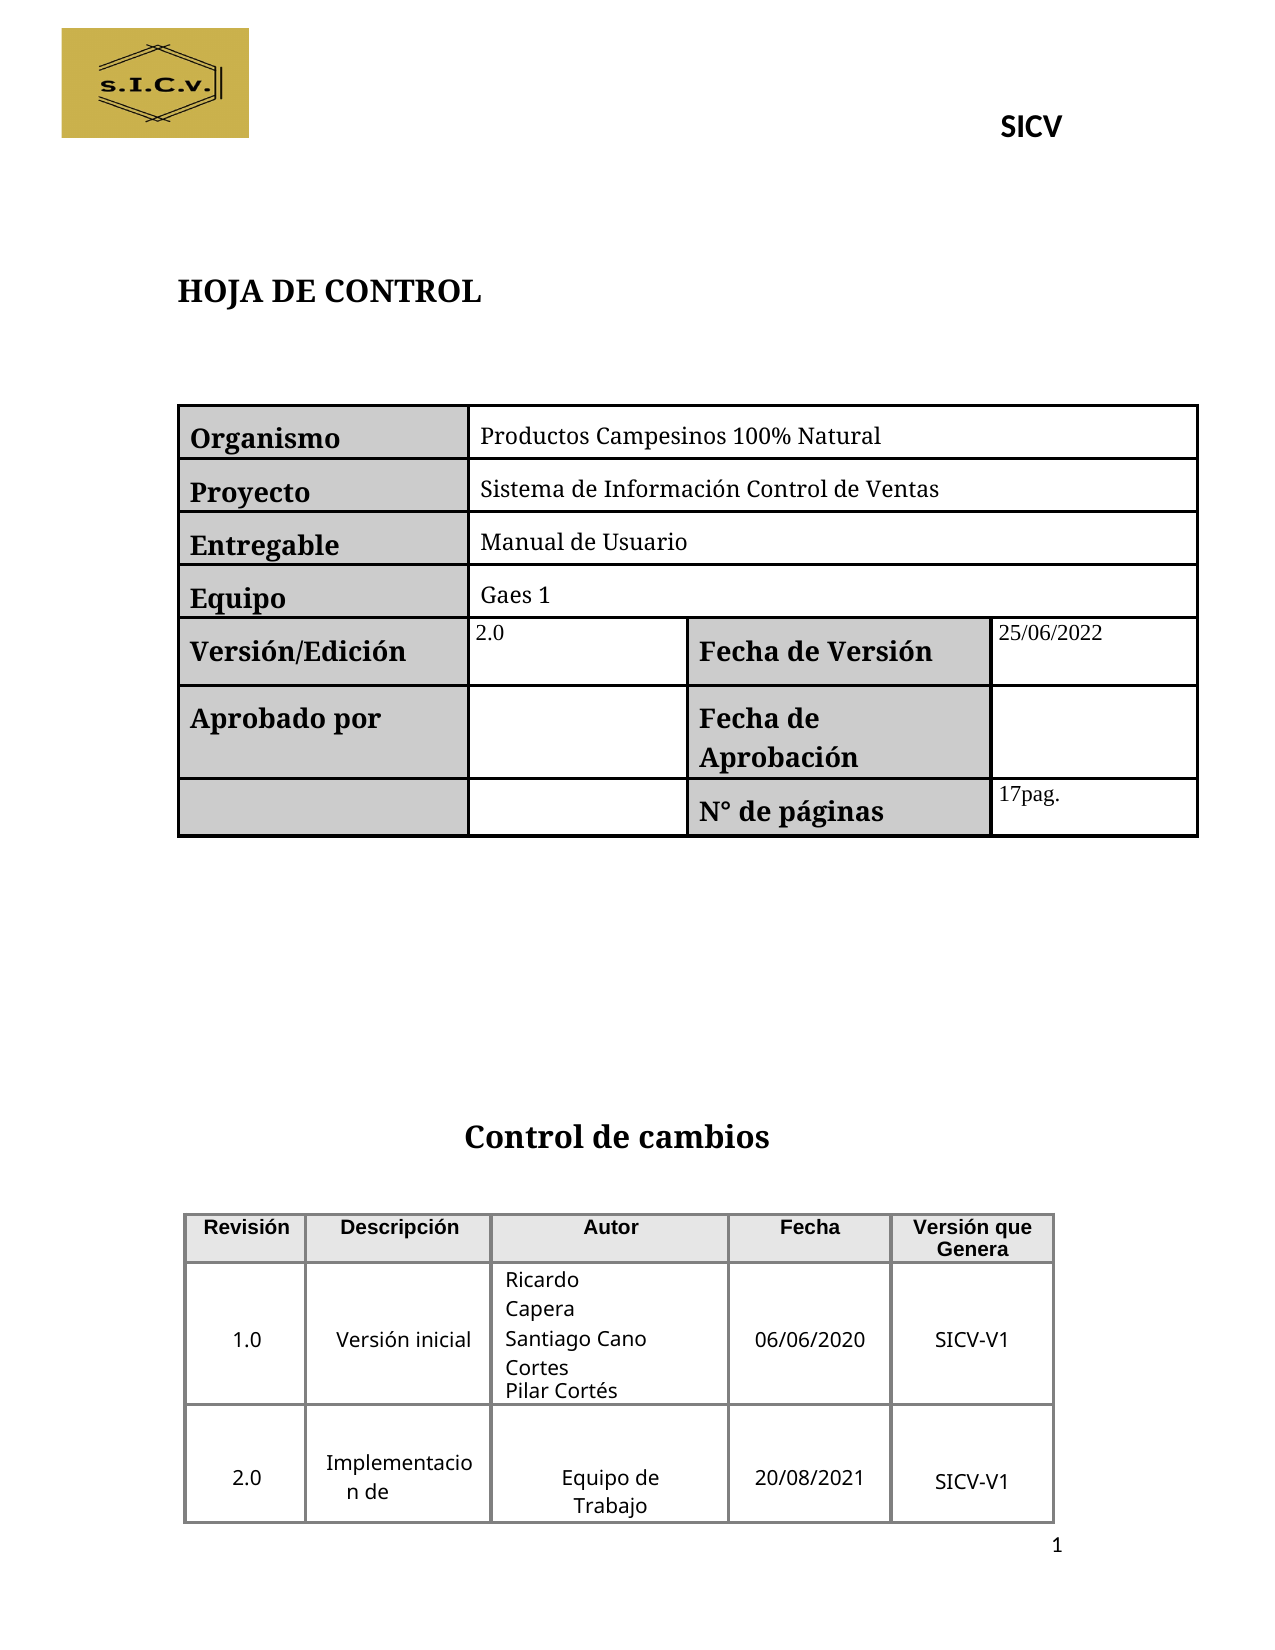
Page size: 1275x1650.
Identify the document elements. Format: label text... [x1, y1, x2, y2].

table_header Revisión [187, 1216, 304, 1261]
table_cell [470, 780, 686, 834]
table_header Productos Campesinos 100% Natural [470, 407, 1196, 457]
table_header Descripción [307, 1216, 489, 1261]
table_cell Manual de Usuario [470, 513, 1196, 563]
table_cell Equipo [180, 566, 467, 616]
table_cell 25/06/2022 [993, 619, 1196, 684]
table_cell Versión/Edición [180, 619, 467, 684]
table_cell Sistema de Información Control de Ventas [470, 460, 1196, 510]
table_cell [180, 780, 467, 834]
table_cell 20/08/2021 [730, 1406, 889, 1521]
picture [61, 28, 249, 138]
table_cell SICV-V1 [893, 1264, 1052, 1403]
text Control de cambios [464, 1116, 1210, 1158]
table_cell N° de páginas [689, 780, 989, 834]
text HOJA DE CONTROL [177, 269, 1210, 312]
table_cell Fecha de Versión [689, 619, 989, 684]
table_cell 17pag. [993, 780, 1196, 834]
table_header Fecha [730, 1216, 889, 1261]
table_cell 2.0 [470, 619, 686, 684]
table_cell SICV-V1 [893, 1406, 1052, 1521]
table_cell Equipo de Trabajo [493, 1406, 727, 1521]
table_cell [470, 687, 686, 777]
table_cell Fecha de Aprobación [689, 687, 989, 777]
table_cell Versión inicial [307, 1264, 489, 1403]
table_cell Implementacion de modulos [307, 1406, 489, 1521]
table_cell Aprobado por [180, 687, 467, 777]
table_cell Ricardo Capera Santiago Cano Cortes Pilar Cortés [493, 1264, 727, 1403]
table_header Organismo [180, 407, 467, 457]
table_cell 2.0 [187, 1406, 304, 1521]
table_cell 1.0 [187, 1264, 304, 1403]
table_cell 06/06/2020 [730, 1264, 889, 1403]
table_cell [993, 687, 1196, 777]
table_header Autor [493, 1216, 727, 1261]
table_header Versión que Genera [893, 1216, 1052, 1261]
table_cell Proyecto [180, 460, 467, 510]
table_cell Gaes 1 [470, 566, 1196, 616]
table_cell Entregable [180, 513, 467, 563]
